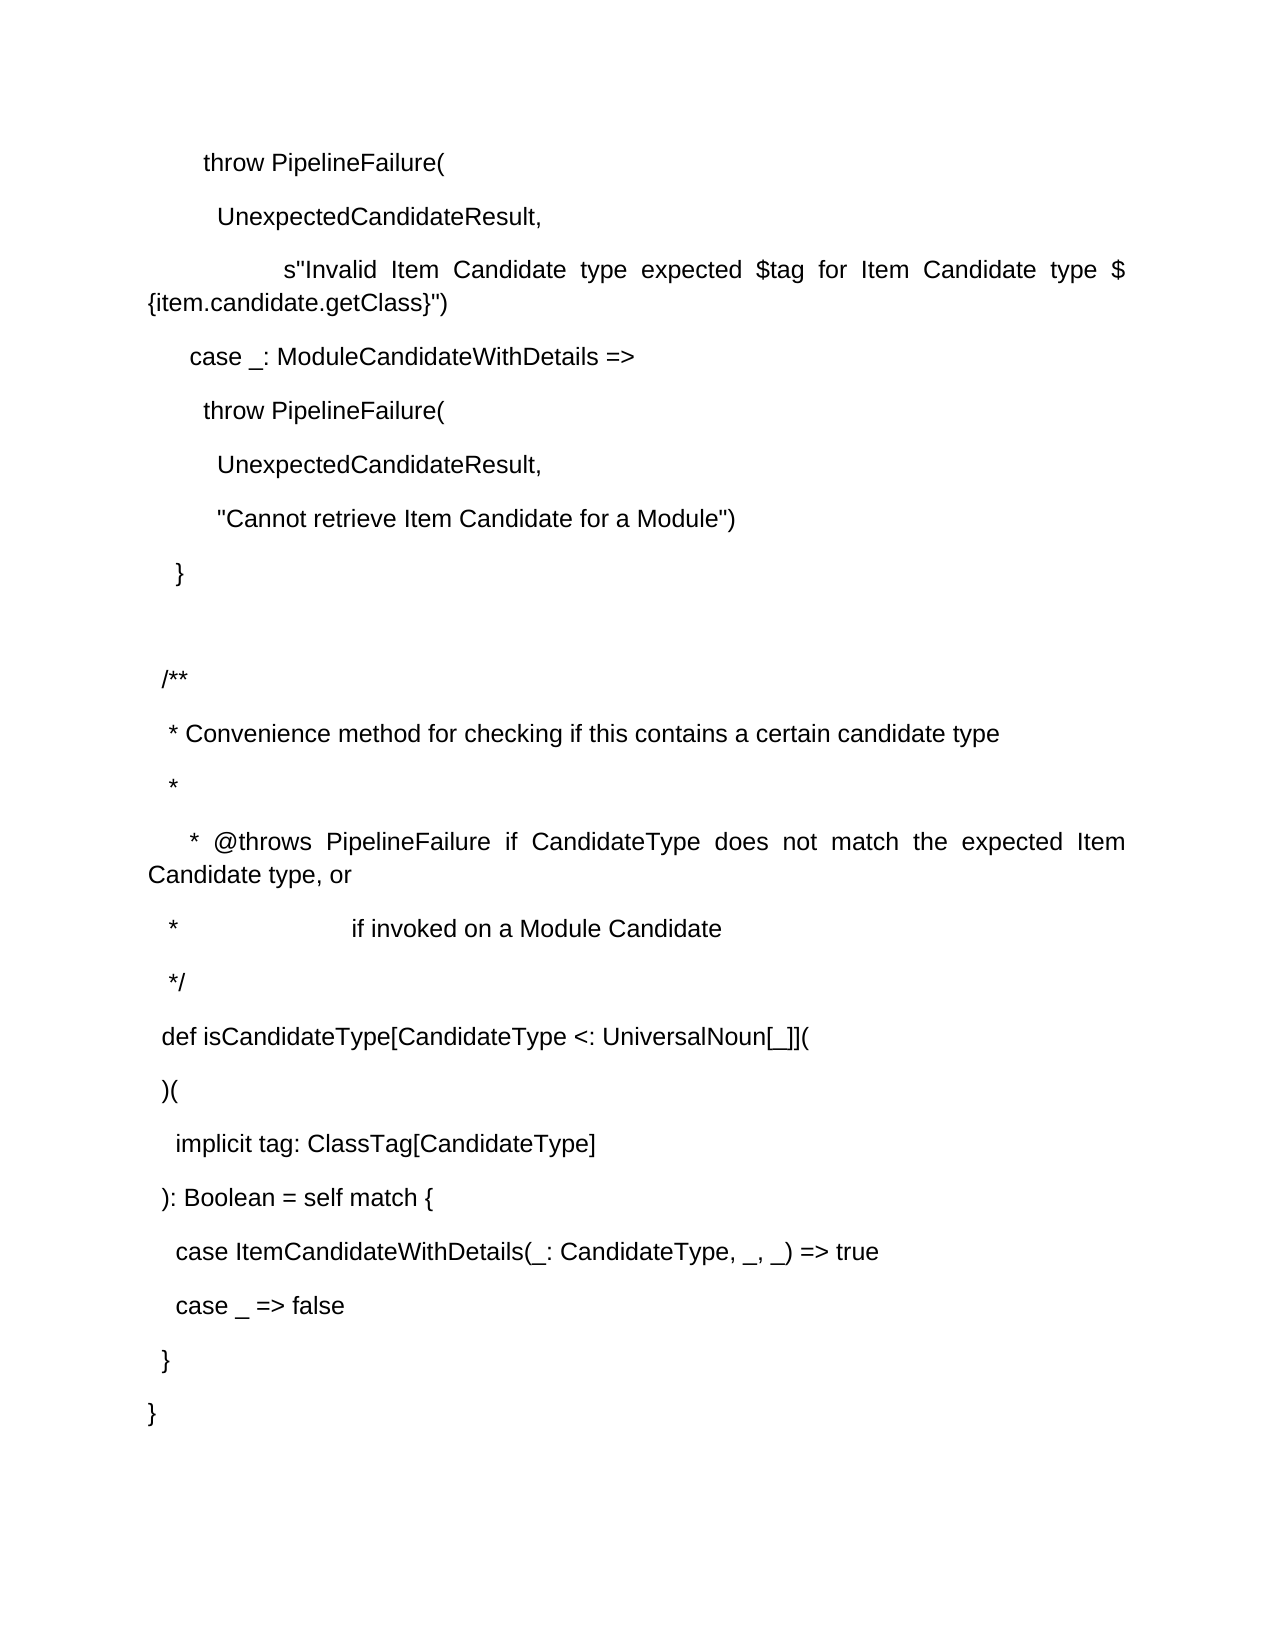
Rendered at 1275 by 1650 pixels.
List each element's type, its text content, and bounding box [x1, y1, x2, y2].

text UnexpectedCandidateResult, [148, 201, 1127, 230]
text throw PipelineFailure( [148, 148, 1127, 176]
text * if invoked on a Module Candidate [148, 914, 1127, 942]
text )( [148, 1075, 1127, 1104]
text * @throws PipelineFailure if CandidateType does not match the expected Item Candidate type, or [148, 827, 1127, 889]
text s"Invalid Item Candidate type expected $tag for Item Candidate type ${item.candidate.getClass}") [148, 255, 1127, 317]
text } [148, 558, 1127, 586]
text ): Boolean = self match { [148, 1183, 1127, 1212]
text "Cannot retrieve Item Candidate for a Module") [148, 504, 1127, 532]
text * [148, 773, 1127, 802]
text case _ => false [148, 1291, 1127, 1319]
text throw PipelineFailure( [148, 396, 1127, 425]
text */ [148, 968, 1127, 996]
text implicit tag: ClassTag[CandidateType] [148, 1129, 1127, 1158]
text } [148, 1344, 1127, 1373]
text case ItemCandidateWithDetails(_: CandidateType, _, _) => true [148, 1237, 1127, 1266]
text } [148, 1398, 1127, 1427]
text UnexpectedCandidateResult, [148, 450, 1127, 479]
text * Convenience method for checking if this contains a certain candidate type [148, 719, 1127, 748]
text case _: ModuleCandidateWithDetails => [148, 342, 1127, 371]
text /** [148, 665, 1127, 694]
text def isCandidateType[CandidateType <: UniversalNoun[_]]( [148, 1021, 1127, 1050]
